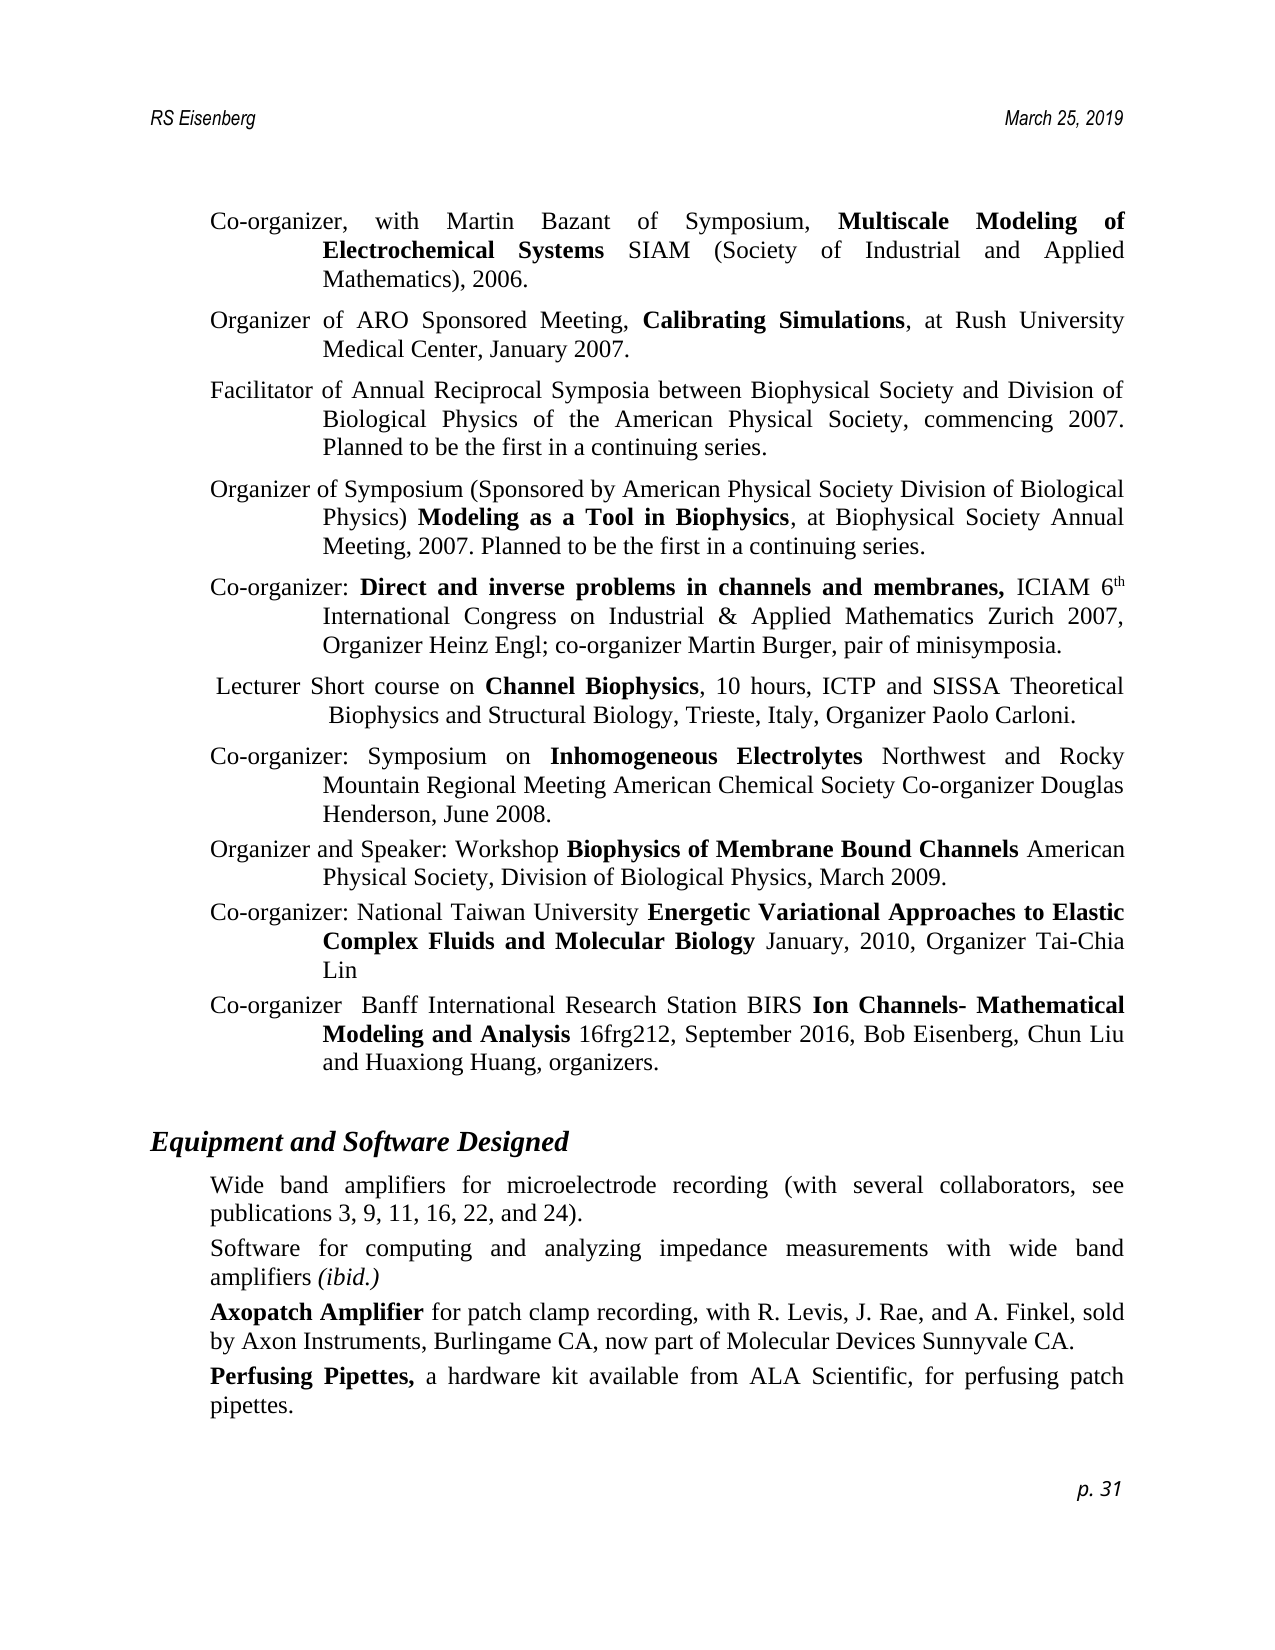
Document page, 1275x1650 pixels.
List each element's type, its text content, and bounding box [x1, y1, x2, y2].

text Co-organizer Banff International Research Station BIRS Ion Channels- Mathematical Modeling and Analysis 16frg212, September 2016, Bob Eisenberg, Chun Liu and Huaxiong Huang, organizers. [210, 990, 1125, 1076]
text Organizer and Speaker: Workshop Biophysics of Membrane Bound Channels American Physical Society, Division of Biological Physics, March 2009. [210, 834, 1125, 891]
text Co-organizer: Direct and inverse problems in channels and membranes, ICIAM 6th International Congress on Industrial & Applied Mathematics Zurich 2007, Organizer Heinz Engl; co-organizer Martin Burger, pair of minisymposia. [210, 572, 1125, 659]
text Co-organizer: Symposium on Inhomogeneous Electrolytes Northwest and Rocky Mountain Regional Meeting American Chemical Society Co-organizer Douglas Henderson, June 2008. [210, 741, 1125, 827]
text Lecturer Short course on Channel Biophysics, 10 hours, ICTP and SISSA Theoretical Biophysics and Structural Biology, Trieste, Italy, Organizer Paolo Carloni. [216, 671, 1125, 729]
text Co-organizer, with Martin Bazant of Symposium, Multiscale Modeling of Electrochemical Systems SIAM (Society of Industrial and Applied Mathematics), 2006. [210, 206, 1125, 292]
text Axopatch Amplifier for patch clamp recording, with R. Levis, J. Rae, and A. Finkel, sold by Axon Instruments, Burlingame CA, now part of Molecular Devices Sunnyvale CA. [210, 1297, 1125, 1355]
text Equipment and Software Designed [150, 1124, 1125, 1157]
text Co-organizer: National Taiwan University Energetic Variational Approaches to Elastic Complex Fluids and Molecular Biology January, 2010, Organizer Tai-Chia Lin [210, 897, 1125, 984]
text Organizer of Symposium (Sponsored by American Physical Society Division of Biological Physics) Modeling as a Tool in Biophysics, at Biophysical Society Annual Meeting, 2007. Planned to be the first in a continuing series. [210, 474, 1125, 560]
text Software for computing and analyzing impedance measurements with wide band amplifiers (ibid.) [210, 1233, 1125, 1291]
text Perfusing Pipettes, a hardware kit available from ALA Scientific, for perfusing patch pipettes. [210, 1361, 1125, 1418]
text Organizer of ARO Sponsored Meeting, Calibrating Simulations, at Rush University Medical Center, January 2007. [210, 305, 1125, 362]
text Facilitator of Annual Reciprocal Symposia between Biophysical Society and Division of Biological Physics of the American Physical Society, commencing 2007. Planned to be the first in a continuing series. [210, 375, 1125, 461]
text Wide band amplifiers for microelectrode recording (with several collaborators, see publications 3, 9, 11, 16, 22, and 24). [210, 1170, 1125, 1227]
